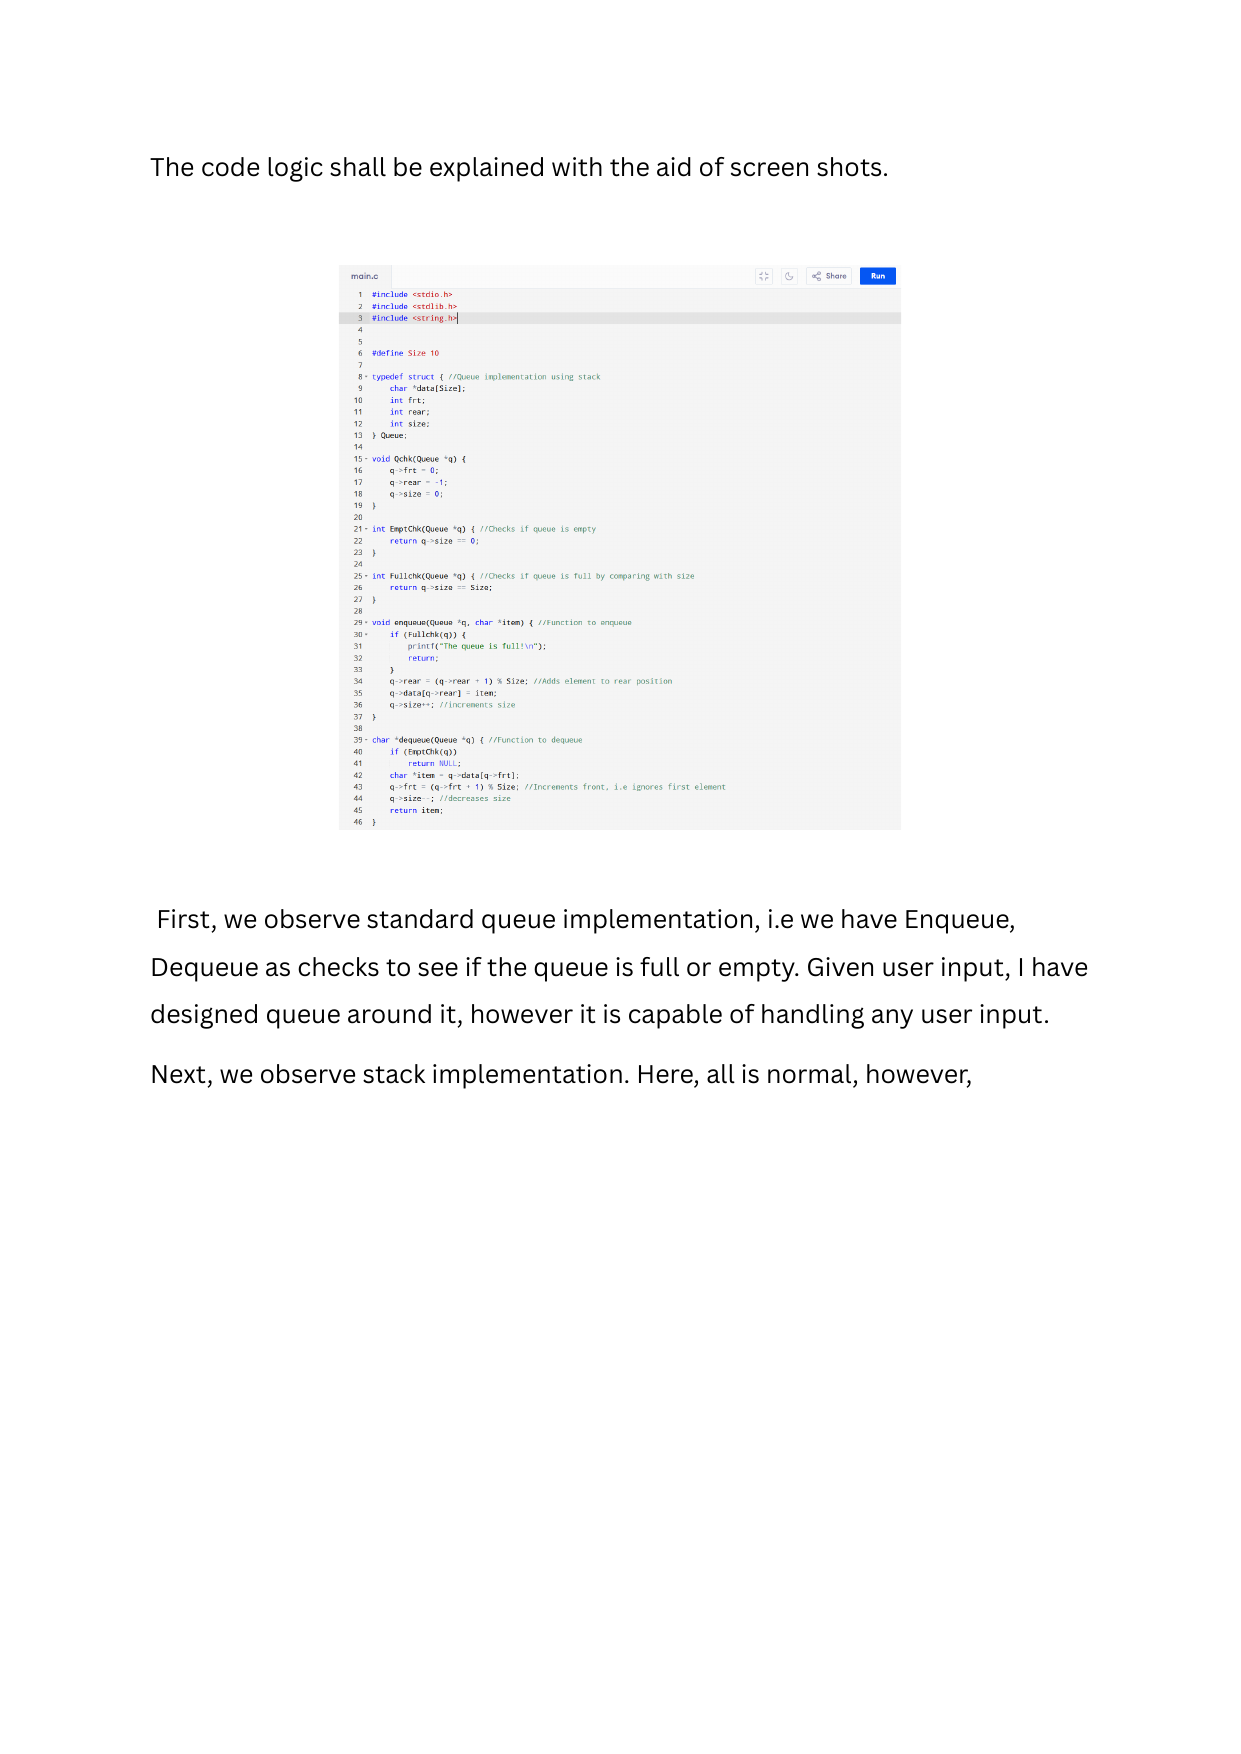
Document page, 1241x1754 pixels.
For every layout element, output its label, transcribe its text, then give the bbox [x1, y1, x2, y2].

text The code logic shall be explained with the aid of screen shots. [150, 150, 1090, 184]
text Next, we observe stack implementation. Here, all is normal, however, [150, 1057, 1090, 1091]
picture [338, 265, 902, 830]
text First, we observe standard queue implementation, i.e we have Enqueue, Dequeue as checks to see if the queue is full or empty. Given user input, I have designed queue around it, however it is capable of handling any user input. [150, 902, 1090, 1031]
